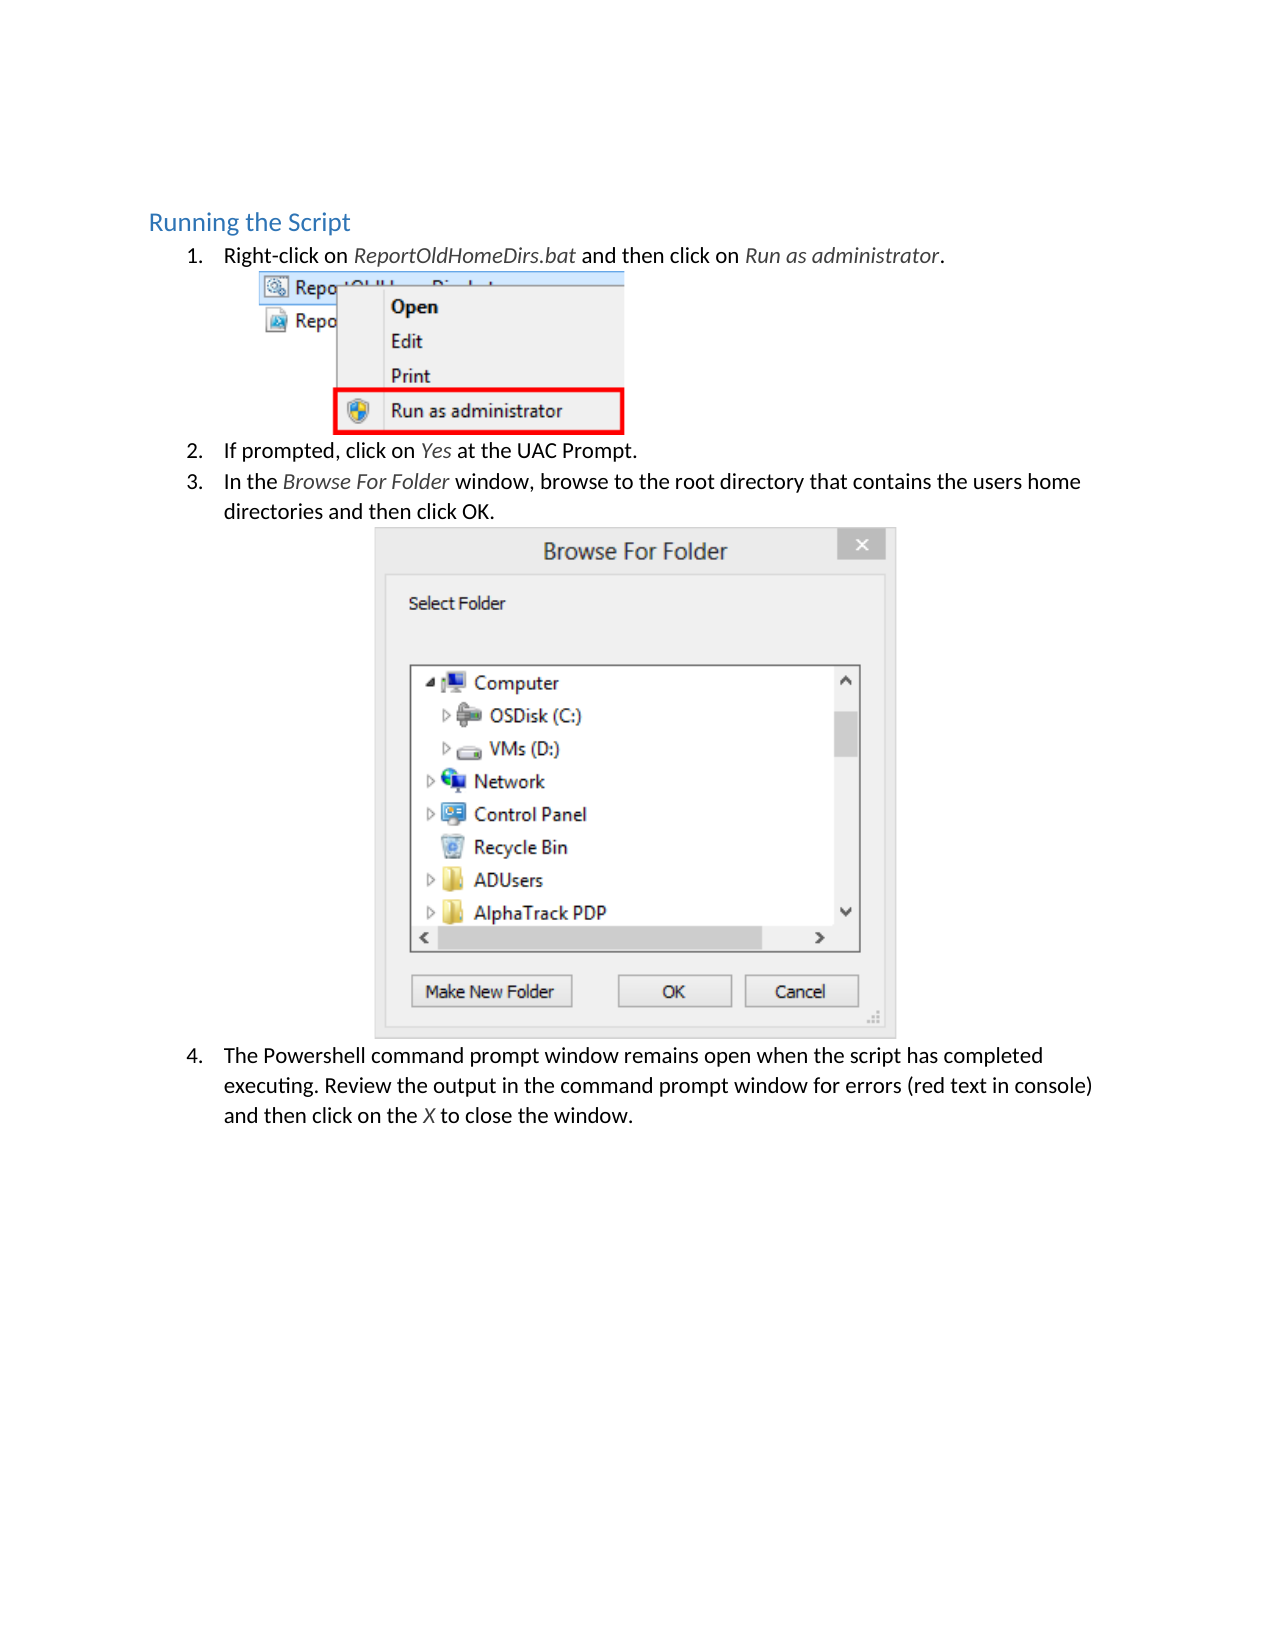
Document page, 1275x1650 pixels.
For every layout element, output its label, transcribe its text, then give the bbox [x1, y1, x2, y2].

picture [374, 527, 897, 1039]
subtitle Running the Script [148, 205, 1205, 238]
list In the Browse For Folder window, browse to the root directory that contains the users home directories and then click OK. [186, 467, 1127, 525]
list If prompted, click on Yes at the UAC Prompt. [186, 437, 1127, 464]
picture [258, 271, 625, 435]
list The Powershell command prompt window remains open when the script has completed executing. Review the output in the command prompt window for errors (red text in console) and then click on the X to close the window. [186, 1041, 1127, 1129]
list Right-click on ReportOldHomeDirs.bat and then click on Run as administrator. [186, 241, 1127, 269]
